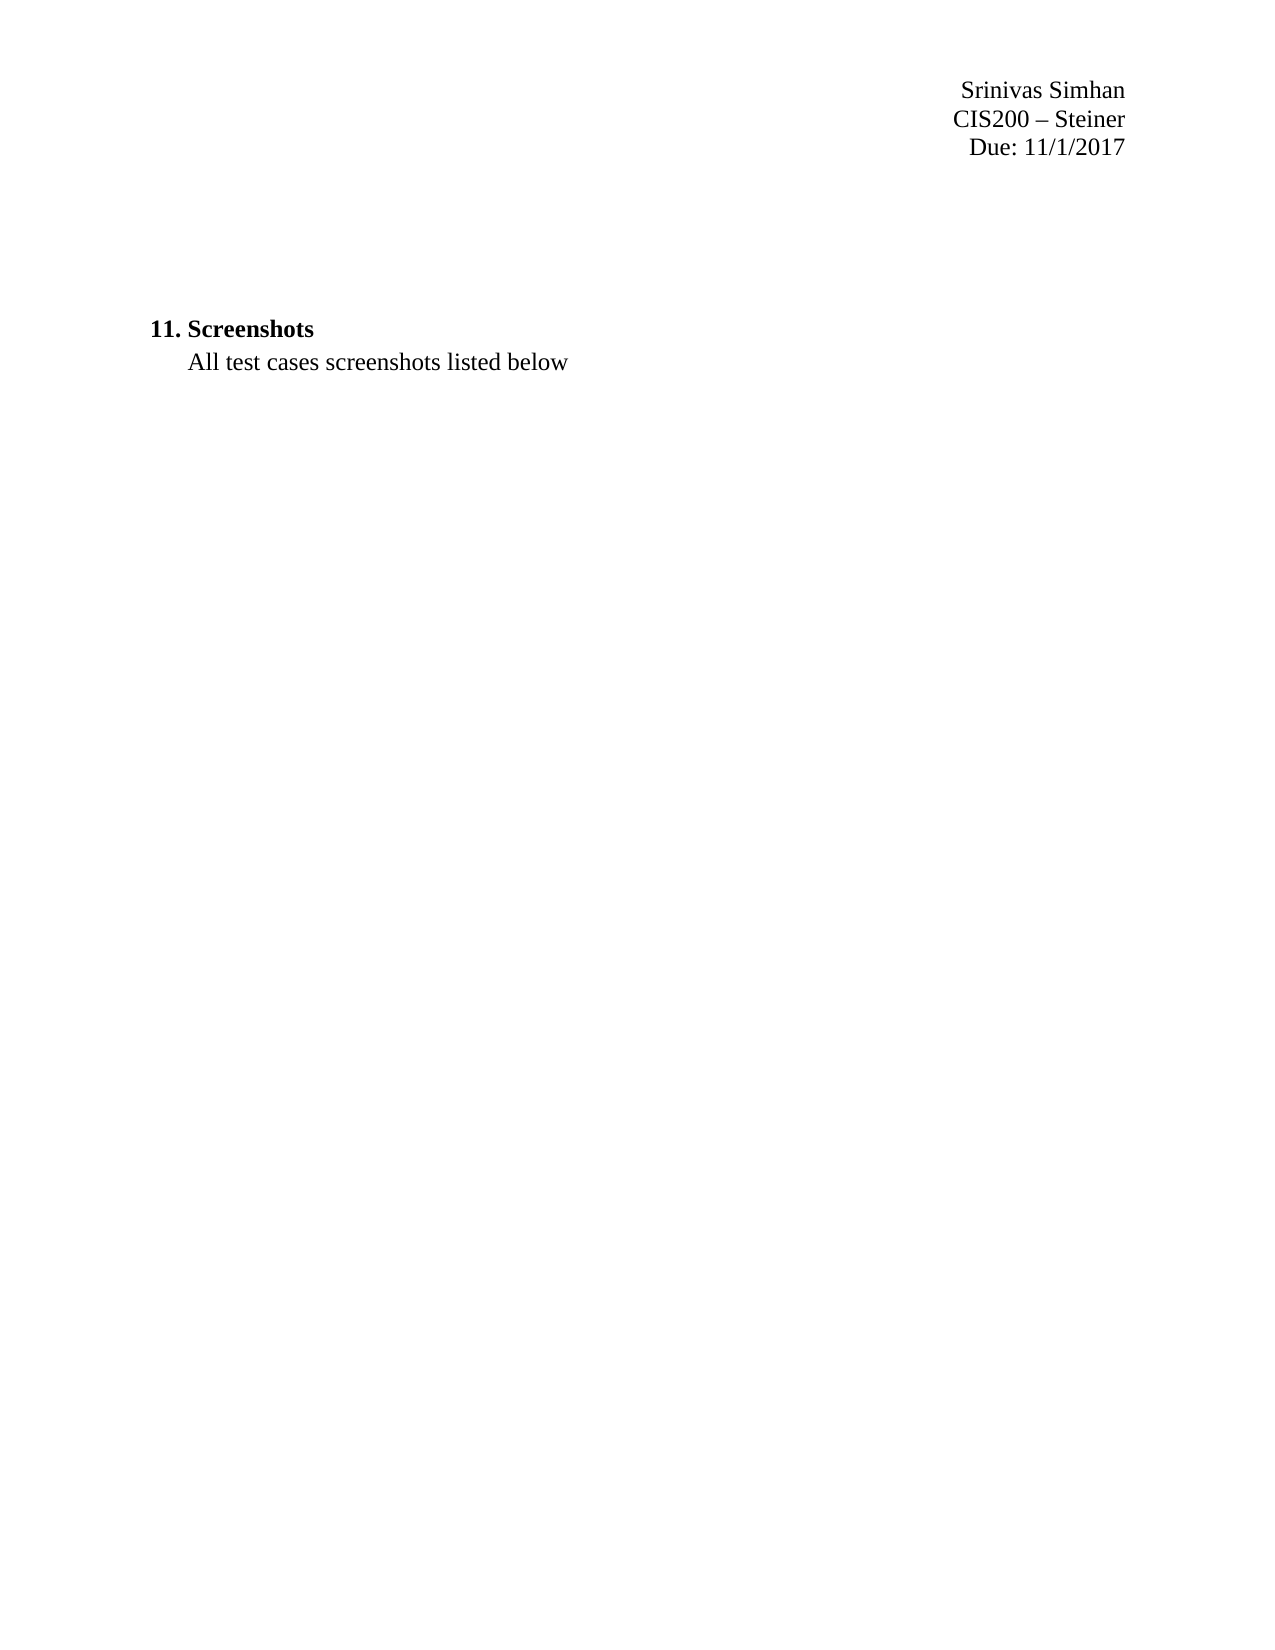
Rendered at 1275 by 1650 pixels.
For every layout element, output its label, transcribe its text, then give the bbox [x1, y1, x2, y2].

list Screenshots [150, 314, 1125, 343]
list All test cases screenshots listed below [187, 347, 1125, 376]
